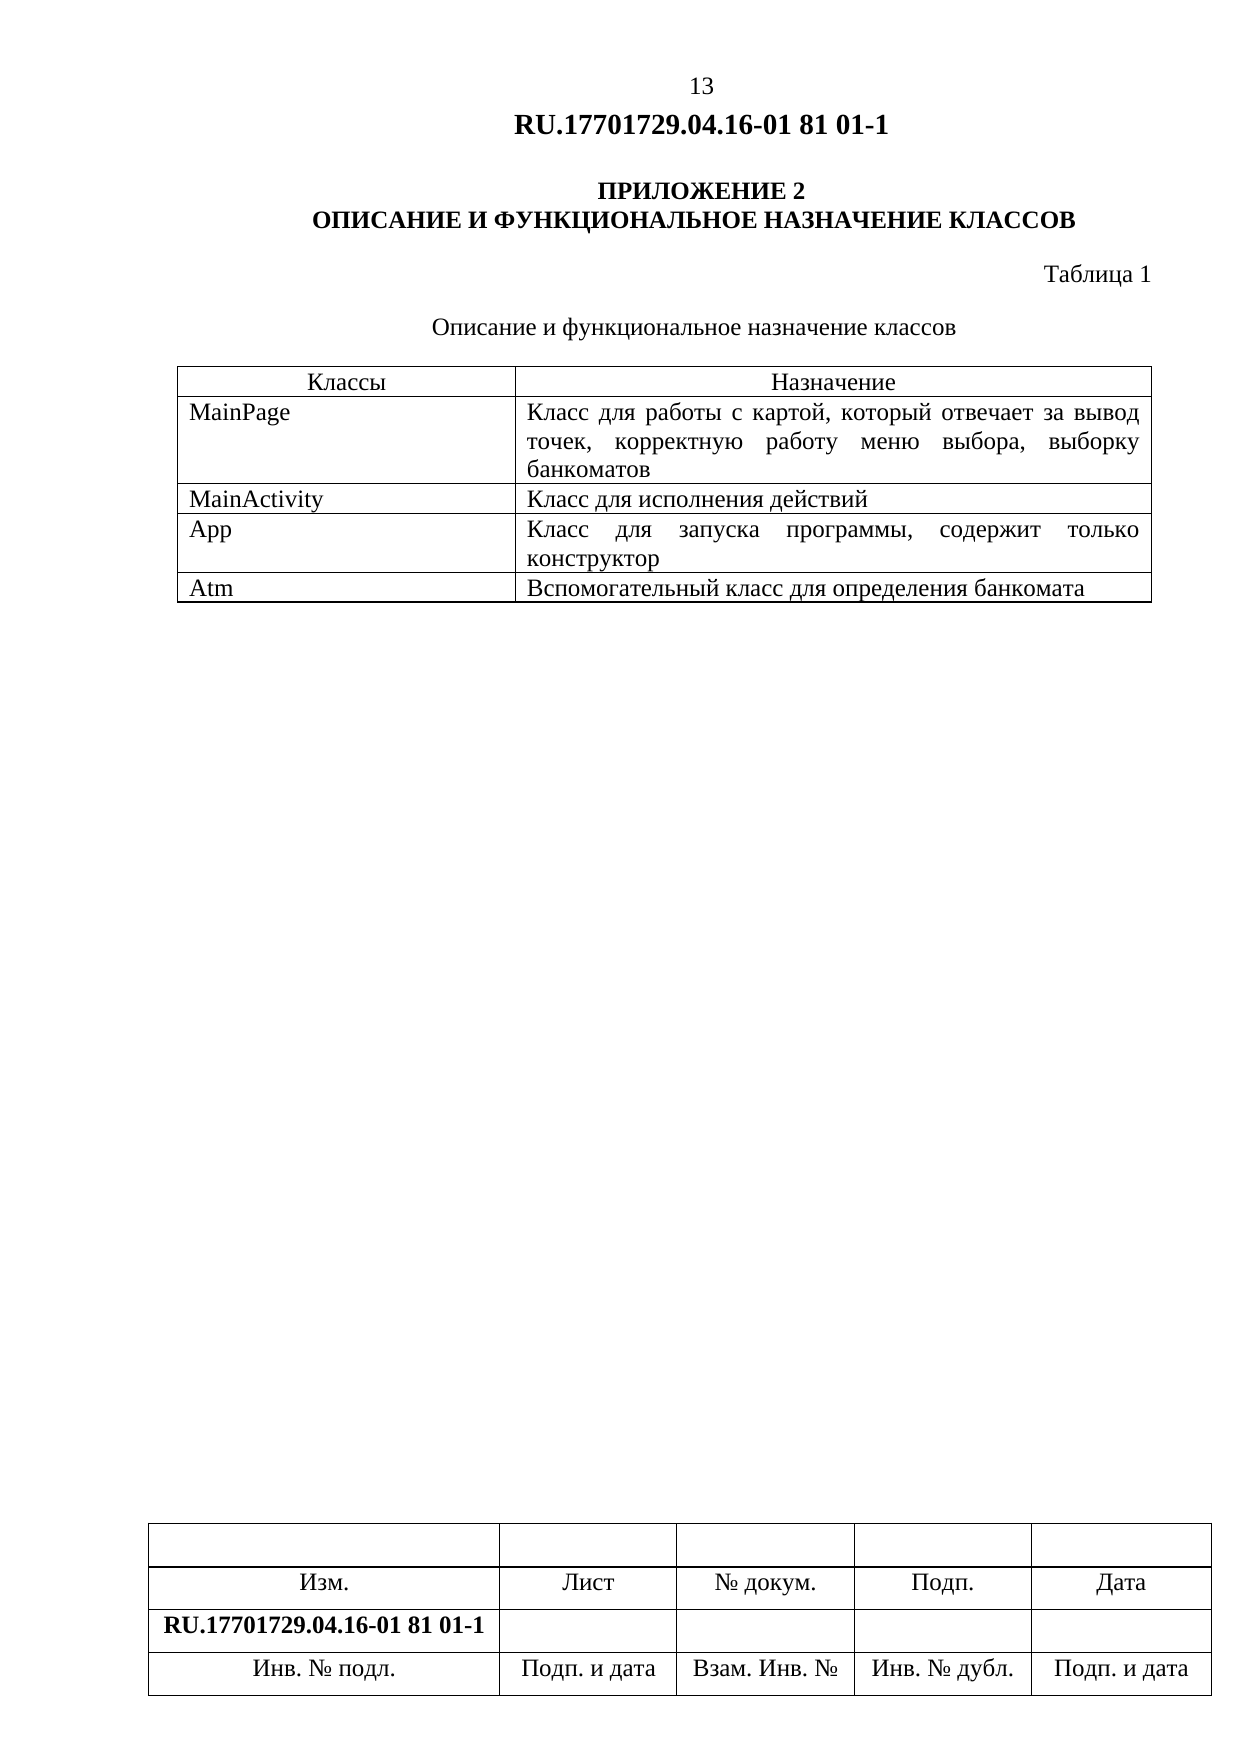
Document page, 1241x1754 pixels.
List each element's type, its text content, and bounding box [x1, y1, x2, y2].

table_header Классы [178, 367, 515, 396]
table_cell Класс для работы с картой, который отвечает за вывод точек, корректную работу меню выбора, выборку банкоматов [516, 397, 1151, 483]
table_header Назначение [516, 367, 1151, 396]
subtitle ПРИЛОЖЕНИЕ 2 [251, 176, 1152, 205]
table_cell MainActivity [178, 484, 515, 513]
table_cell MainPage [178, 397, 515, 483]
table_cell Класс для запуска программы, содержит только конструктор [516, 514, 1151, 572]
text Описание и функциональное назначение классов [177, 312, 1152, 341]
text ОПИСАНИЕ И ФУНКЦИОНАЛЬНОЕ НАЗНАЧЕНИЕ КЛАССОВ [177, 205, 1152, 234]
table_cell App [178, 514, 515, 572]
table_cell Вспомогательный класс для определения банкомата [516, 573, 1151, 601]
table_cell Atm [178, 573, 515, 601]
table_cell Класс для исполнения действий [516, 484, 1151, 513]
text Таблица 1 [177, 259, 1152, 287]
